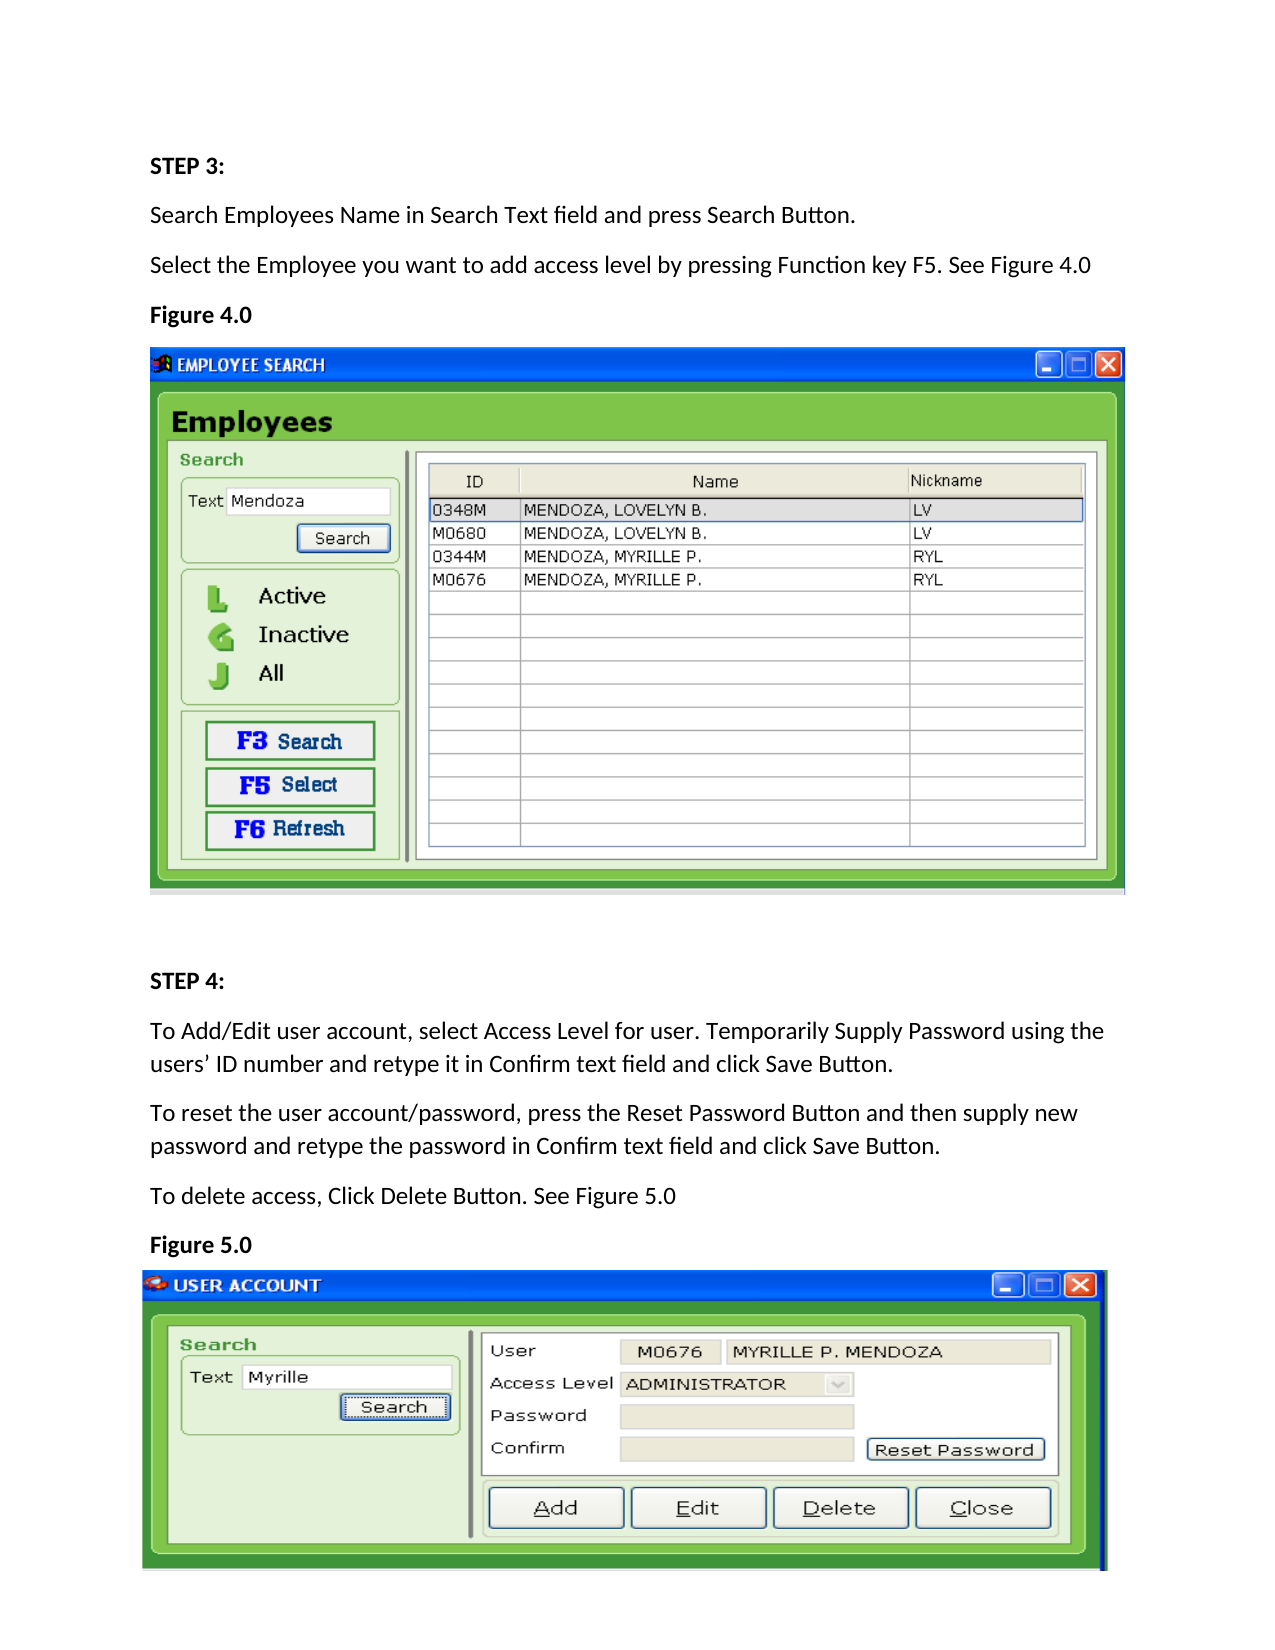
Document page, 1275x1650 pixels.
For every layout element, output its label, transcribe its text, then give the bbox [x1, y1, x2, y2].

text Figure 5.0 [150, 1230, 1125, 1260]
picture [150, 347, 1125, 895]
text Select the Employee you want to add access level by pressing Function key F5. See Figure 4.0 [150, 249, 1125, 280]
text Search Employees Name in Search Text field and press Search Button. [150, 199, 1125, 230]
text STEP 3: [150, 150, 1125, 181]
text To delete access, Click Delete Button. See Figure 5.0 [150, 1180, 1125, 1211]
text To Add/Edit user account, select Access Level for user. Temporarily Supply Password using the users’ ID number and retype it in Confirm text field and click Save Button. [150, 1015, 1125, 1078]
text To reset the user account/password, press the Reset Password Button and then supply new password and retype the password in Confirm text field and click Save Button. [150, 1098, 1125, 1161]
text STEP 4: [150, 966, 1125, 996]
text Figure 4.0 [150, 299, 1125, 329]
picture [142, 1270, 1108, 1571]
